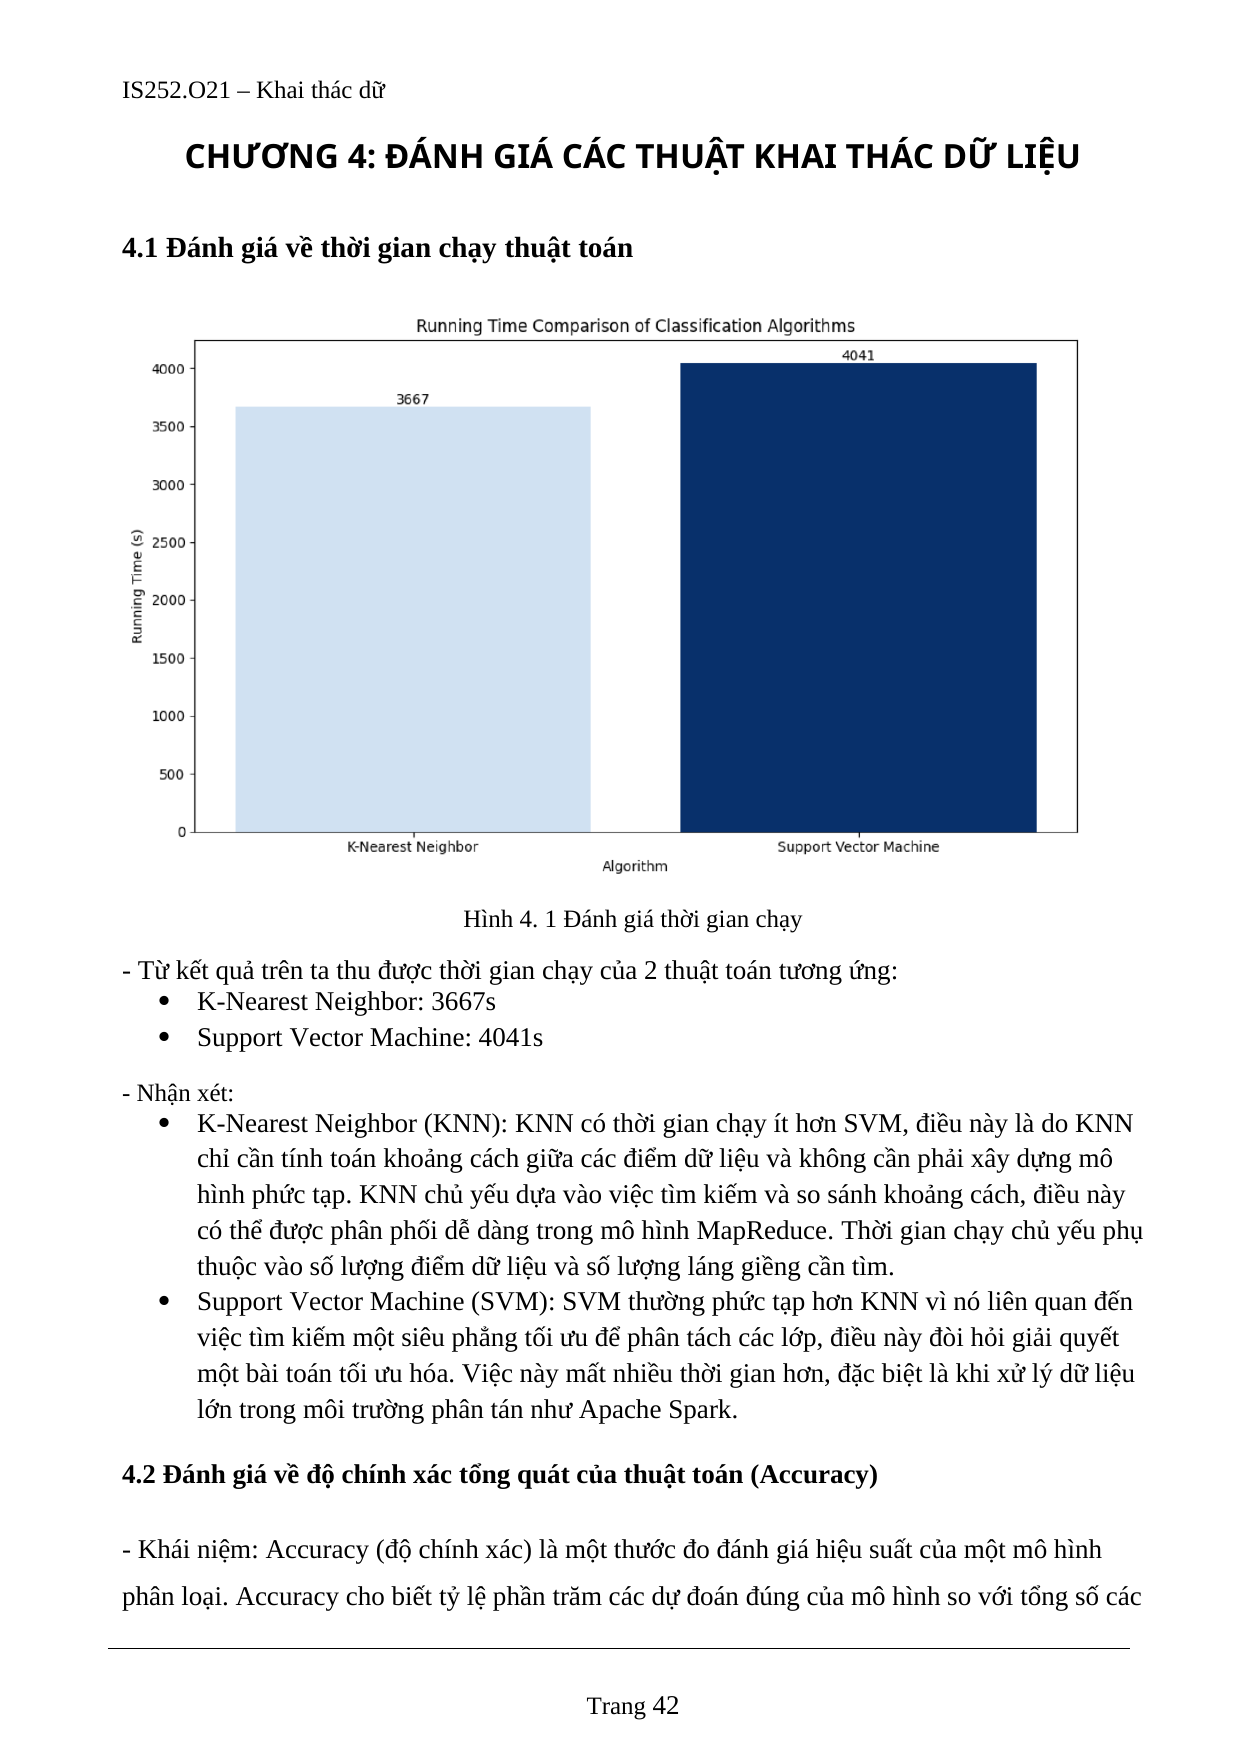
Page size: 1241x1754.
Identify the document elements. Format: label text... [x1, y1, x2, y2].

list Support Vector Machine: 4041s [159, 1021, 1144, 1052]
text - Nhận xét: [122, 1078, 1144, 1107]
text - Từ kết quả trên ta thu được thời gian chạy của 2 thuật toán tương ứng: [122, 954, 1144, 985]
list K-Nearest Neighbor: 3667s [159, 985, 1144, 1017]
text Hình 4. 1 Đánh giá thời gian chạy [122, 904, 1144, 933]
subtitle 4.1 Đánh giá về thời gian chạy thuật toán [122, 230, 1144, 263]
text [122, 1533, 1144, 1611]
list Support Vector Machine (SVM): SVM thường phức tạp hơn KNN vì nó liên quan đến việc tìm kiếm một siêu phẳng tối ưu để phân tách các lớp, điều này đòi hỏi giải quyết một bài toán tối ưu hóa. Việc này mất nhiều thời gian hơn, đặc biệt là khi xử lý dữ liệu lớn trong môi trường phân tán như Apache Spark. [159, 1286, 1144, 1424]
subtitle CHƯƠNG 4: ĐÁNH GIÁ CÁC THUẬT KHAI THÁC DỮ LIỆU [122, 132, 1144, 178]
subtitle 4.2 Đánh giá về độ chính xác tổng quát của thuật toán (Accuracy) [122, 1458, 1144, 1489]
list K-Nearest Neighbor (KNN): KNN có thời gian chạy ít hơn SVM, điều này là do KNN chỉ cần tính toán khoảng cách giữa các điểm dữ liệu và không cần phải xây dựng mô hình phức tạp. KNN chủ yếu dựa vào việc tìm kiếm và so sánh khoảng cách, điều này có thể được phân phối dễ dàng trong mô hình MapReduce. Thời gian chạy chủ yếu phụ thuộc vào số lượng điểm dữ liệu và số lượng láng giềng cần tìm. [159, 1107, 1144, 1281]
picture [121, 309, 1144, 891]
